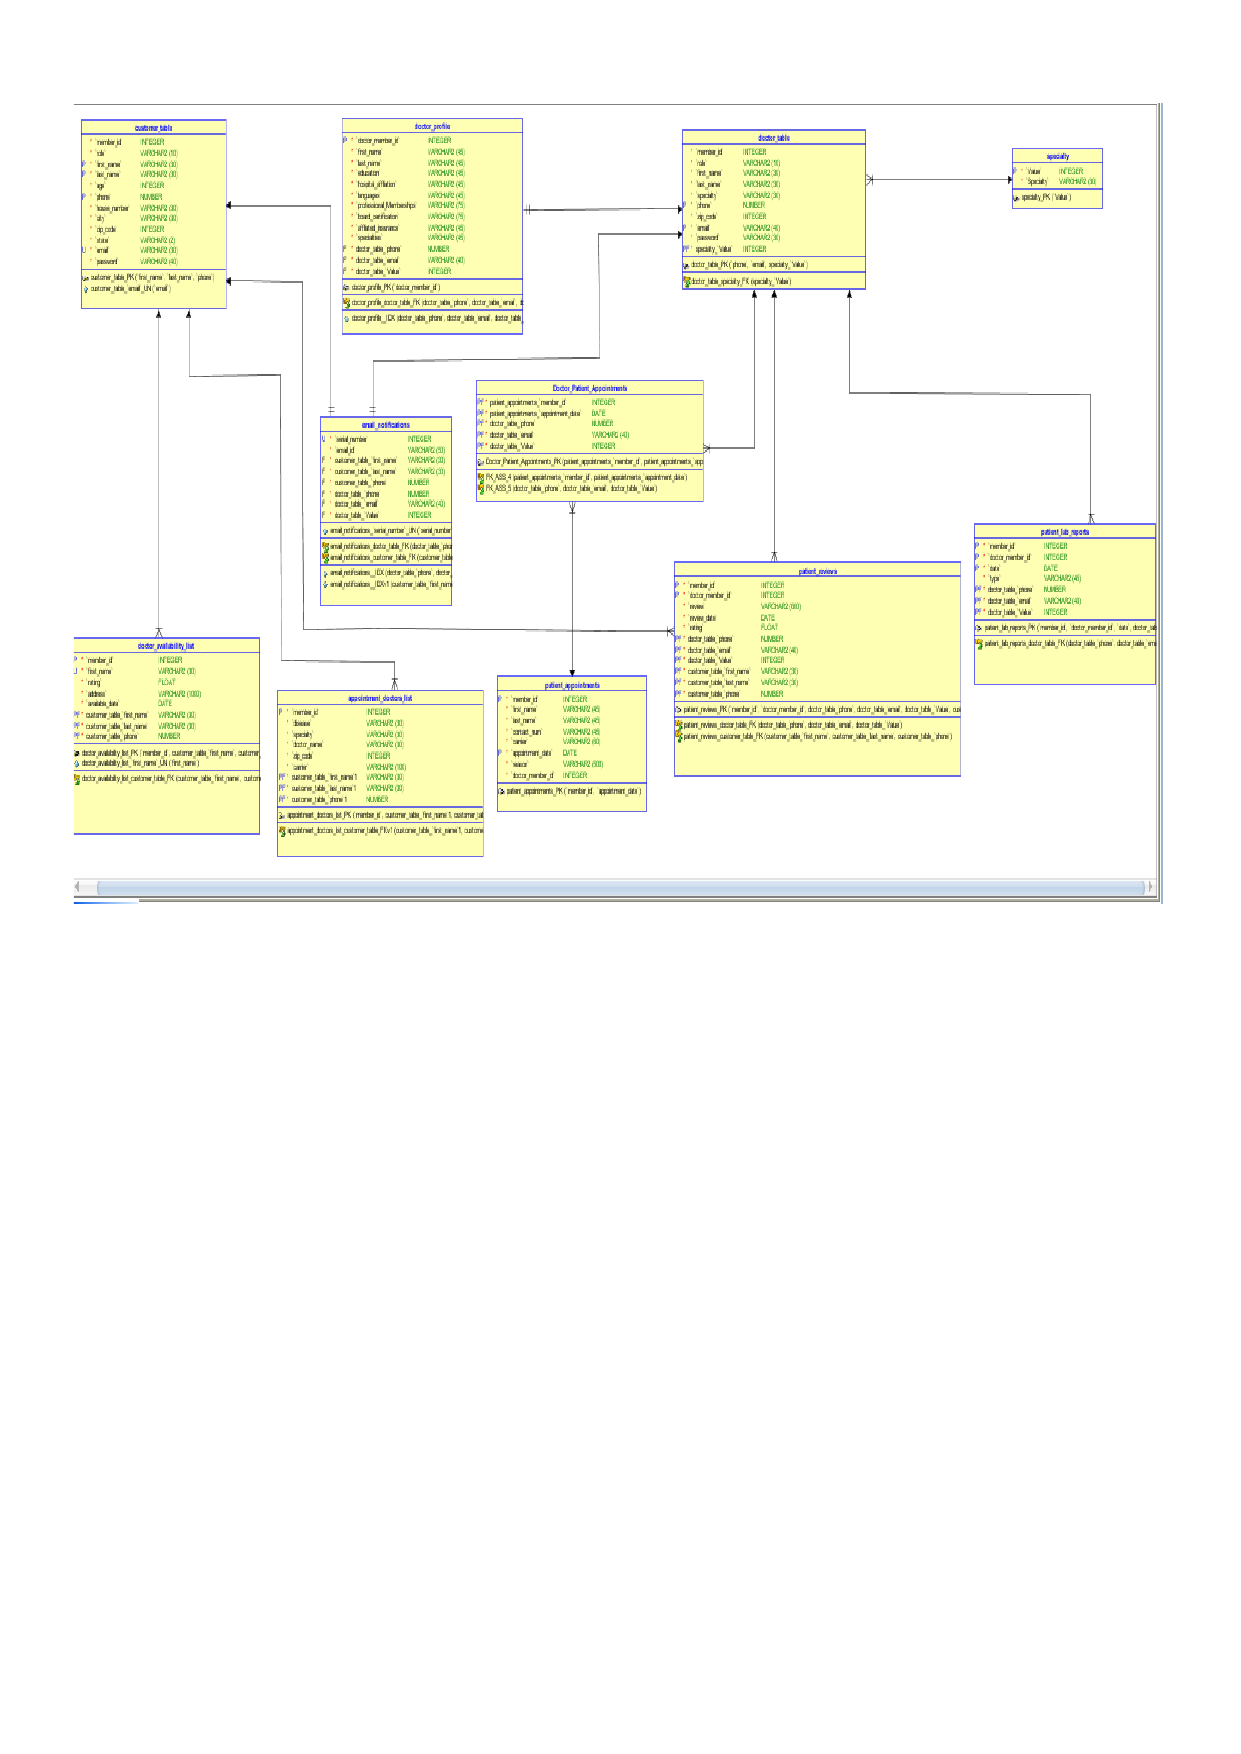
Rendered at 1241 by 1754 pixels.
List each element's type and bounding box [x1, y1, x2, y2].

picture [73, 103, 1163, 904]
